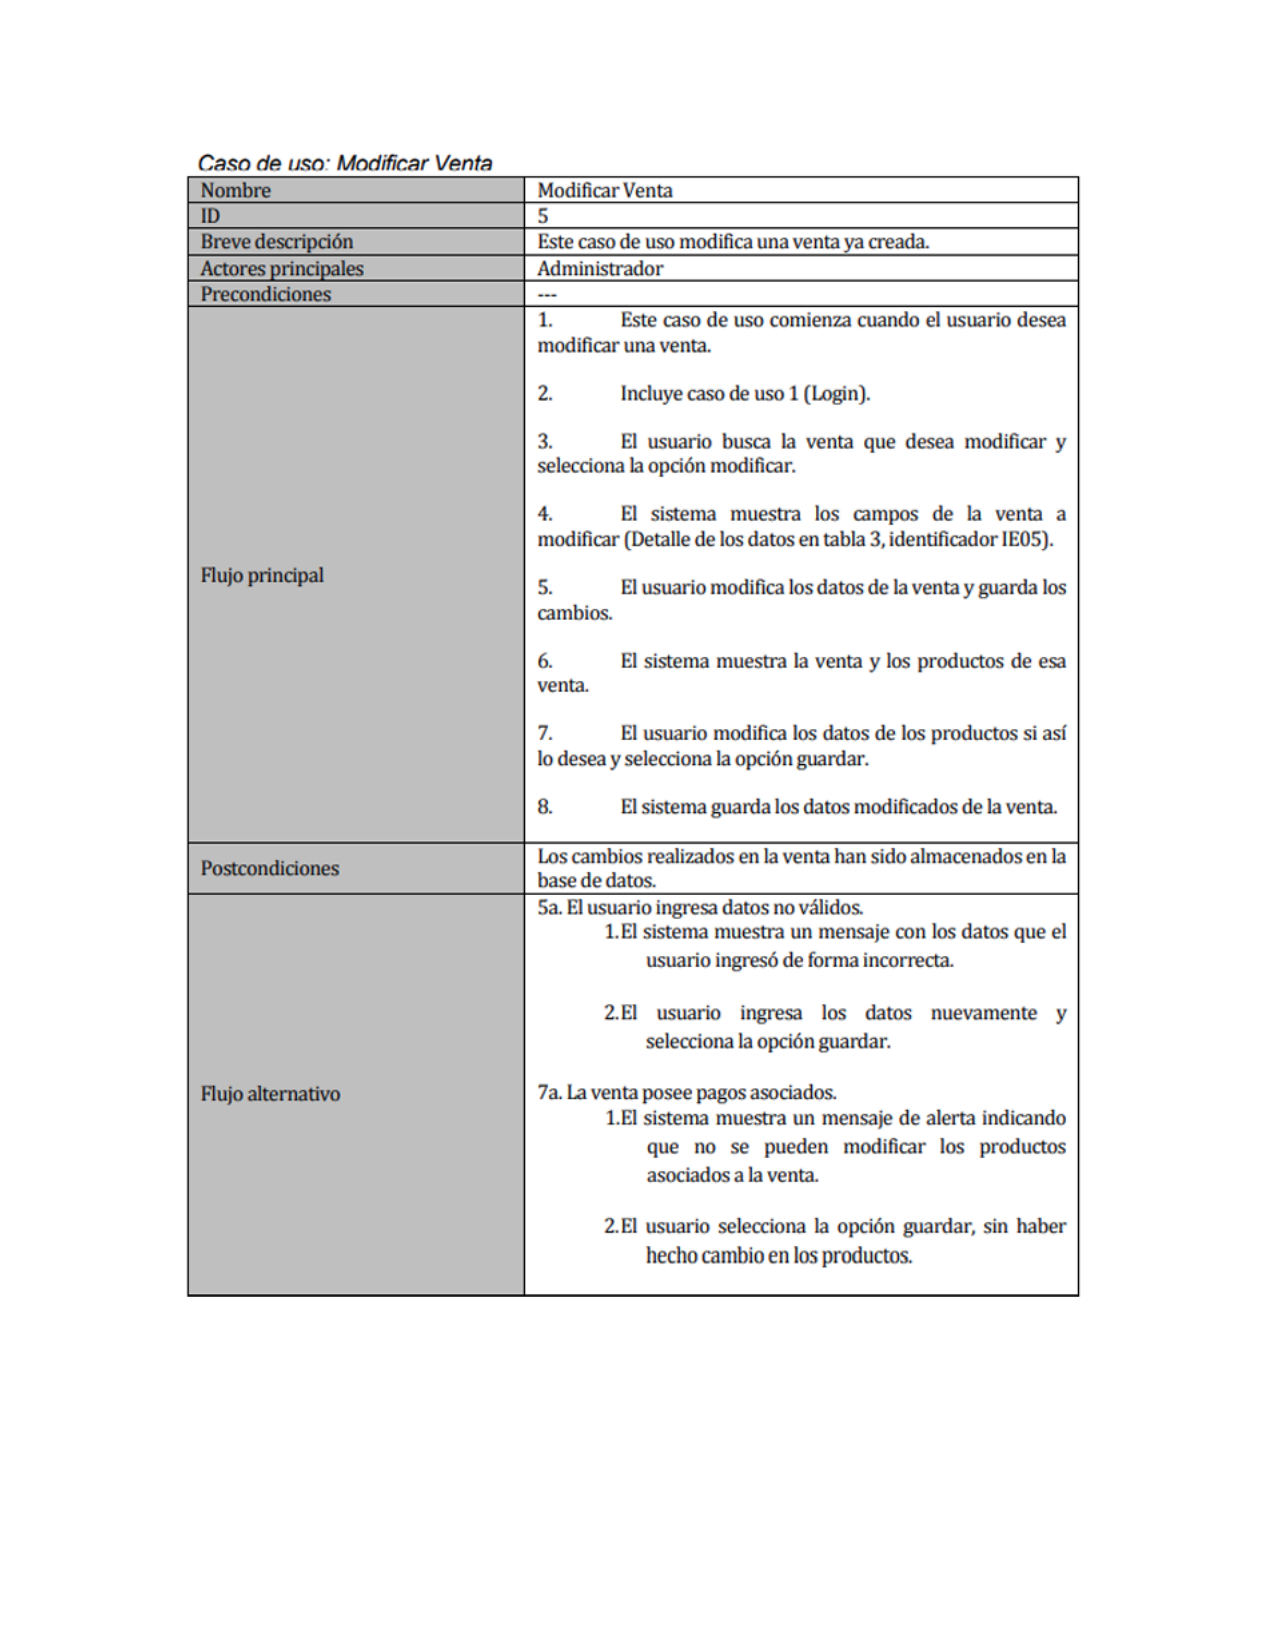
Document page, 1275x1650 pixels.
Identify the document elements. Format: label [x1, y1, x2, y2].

picture [177, 147, 1098, 1301]
